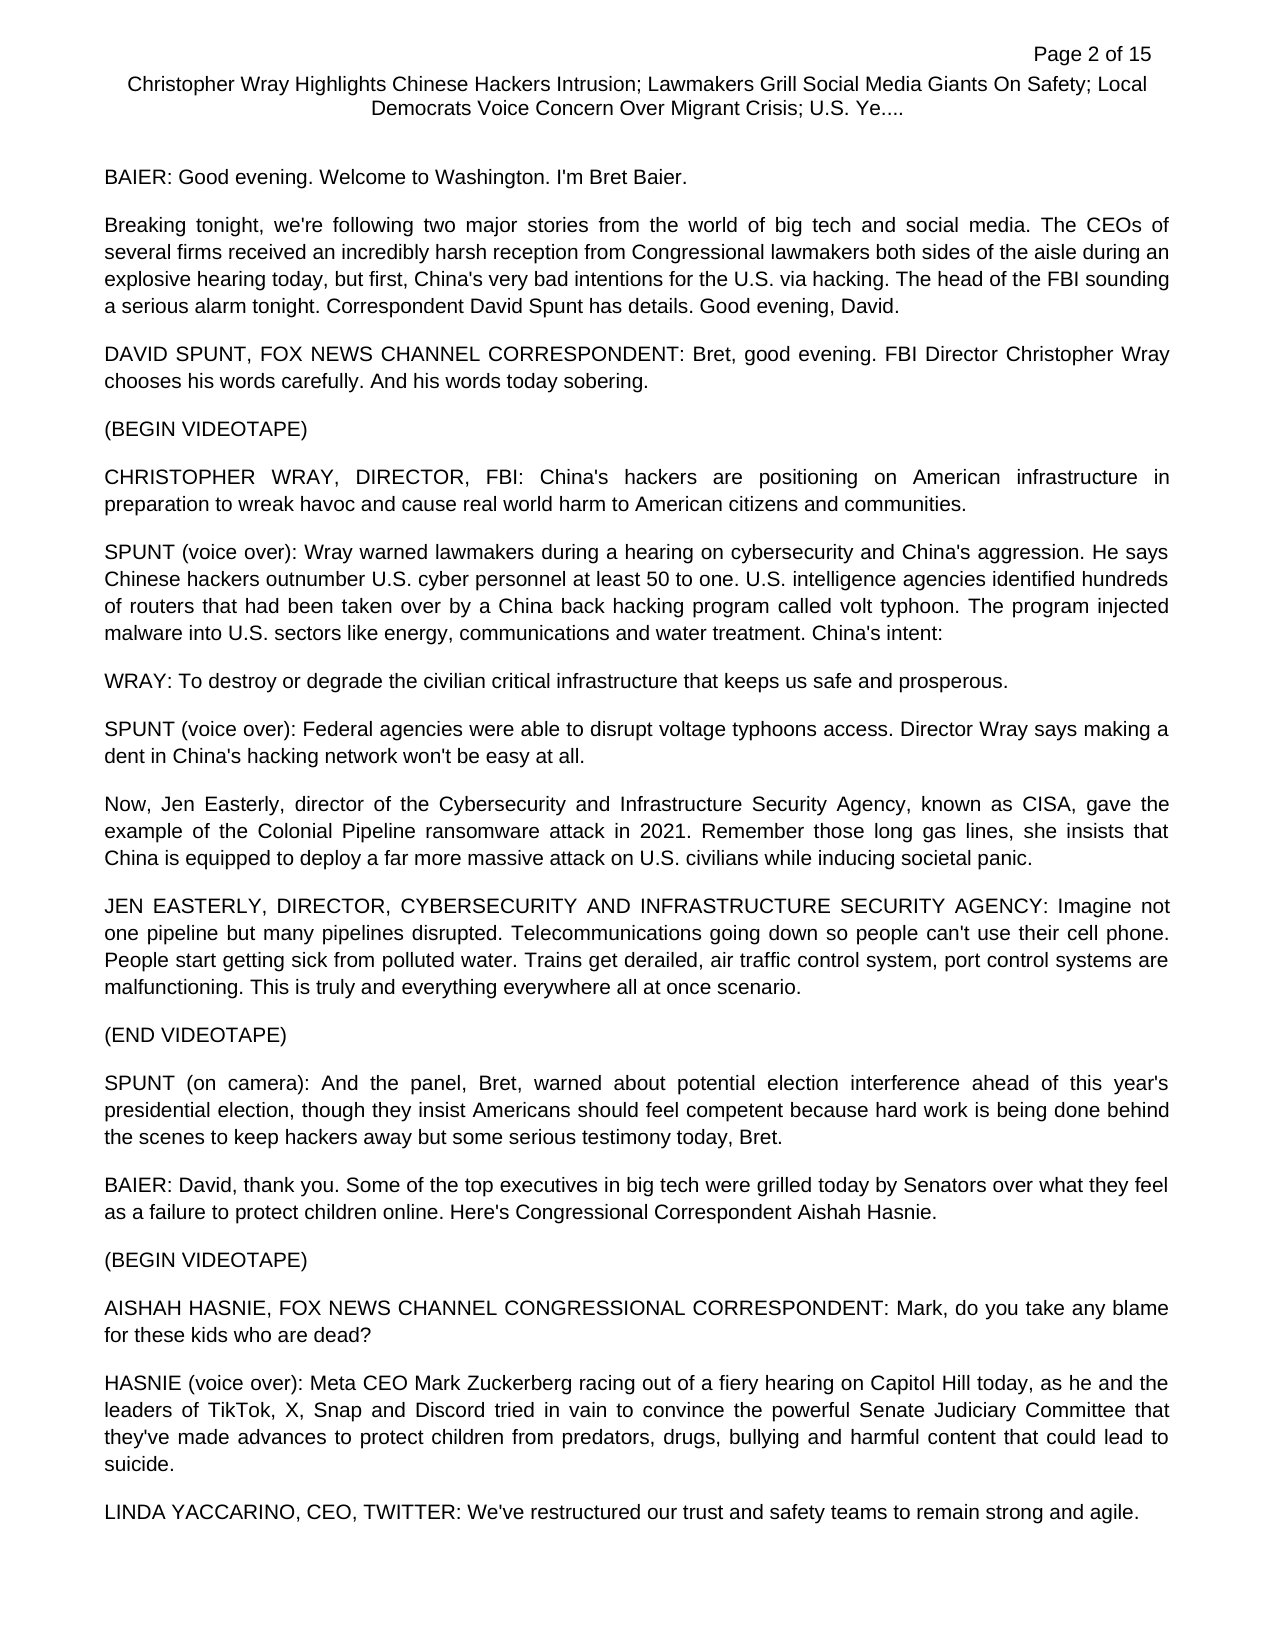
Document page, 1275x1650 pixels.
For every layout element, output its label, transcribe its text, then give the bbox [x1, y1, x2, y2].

text (END VIDEOTAPE) [104, 1020, 1171, 1047]
text DAVID SPUNT, FOX NEWS CHANNEL CORRESPONDENT: Bret, good evening. FBI Director Christopher Wray chooses his words carefully. And his words today sobering. [104, 338, 1171, 393]
text (BEGIN VIDEOTAPE) [104, 1245, 1171, 1272]
text JEN EASTERLY, DIRECTOR, CYBERSECURITY AND INFRASTRUCTURE SECURITY AGENCY: Imagine not one pipeline but many pipelines disrupted. Telecommunications going down so people can't use their cell phone. People start getting sick from polluted water. Trains get derailed, air traffic control system, port control systems are malfunctioning. This is truly and everything everywhere all at once scenario. [104, 891, 1171, 999]
text BAIER: Good evening. Welcome to Washington. I'm Bret Baier. [104, 161, 1171, 188]
text Now, Jen Easterly, director of the Cybersecurity and Infrastructure Security Agency, known as CISA, gave the example of the Colonial Pipeline ransomware attack in 2021. Remember those long gas lines, she insists that China is equipped to deploy a far more massive attack on U.S. civilians while inducing societal panic. [104, 788, 1171, 870]
text BAIER: David, thank you. Some of the top executives in big tech were grilled today by Senators over what they feel as a failure to protect children online. Here's Congressional Correspondent Aishah Hasnie. [104, 1170, 1171, 1224]
text LINDA YACCARINO, CEO, TWITTER: We've restructured our trust and safety teams to remain strong and agile. [104, 1497, 1171, 1524]
text SPUNT (on camera): And the panel, Bret, warned about potential election interference ahead of this year's presidential election, though they insist Americans should feel competent because hard work is being done behind the scenes to keep hackers away but some serious testimony today, Bret. [104, 1068, 1171, 1149]
text (BEGIN VIDEOTAPE) [104, 413, 1171, 441]
text HASNIE (voice over): Meta CEO Mark Zuckerberg racing out of a fiery hearing on Capitol Hill today, as he and the leaders of TikTok, X, Snap and Discord tried in vain to convince the powerful Senate Judiciary Committee that they've made advances to protect children from predators, drugs, bullying and harmful content that could lead to suicide. [104, 1368, 1171, 1476]
text CHRISTOPHER WRAY, DIRECTOR, FBI: China's hackers are positioning on American infrastructure in preparation to wreak havoc and cause real world harm to American citizens and communities. [104, 461, 1171, 516]
text WRAY: To destroy or degrade the civilian critical infrastructure that keeps us safe and prosperous. [104, 666, 1171, 693]
text SPUNT (voice over): Federal agencies were able to disrupt voltage typhoons access. Director Wray says making a dent in China's hacking network won't be easy at all. [104, 713, 1171, 768]
text Breaking tonight, we're following two major stories from the world of big tech and social media. The CEOs of several firms received an incredibly harsh reception from Congressional lawmakers both sides of the aisle during an explosive hearing today, but first, China's very bad intentions for the U.S. via hacking. The head of the FBI sounding a serious alarm tonight. Correspondent David Spunt has details. Good evening, David. [104, 209, 1171, 318]
text SPUNT (voice over): Wray warned lawmakers during a hearing on cybersecurity and China's aggression. He says Chinese hackers outnumber U.S. cyber personnel at least 50 to one. U.S. intelligence agencies identified hundreds of routers that had been taken over by a China back hacking program called volt typhoon. The program injected malware into U.S. sectors like energy, communications and water treatment. China's intent: [104, 536, 1171, 645]
text AISHAH HASNIE, FOX NEWS CHANNEL CONGRESSIONAL CORRESPONDENT: Mark, do you take any blame for these kids who are dead? [104, 1293, 1171, 1347]
